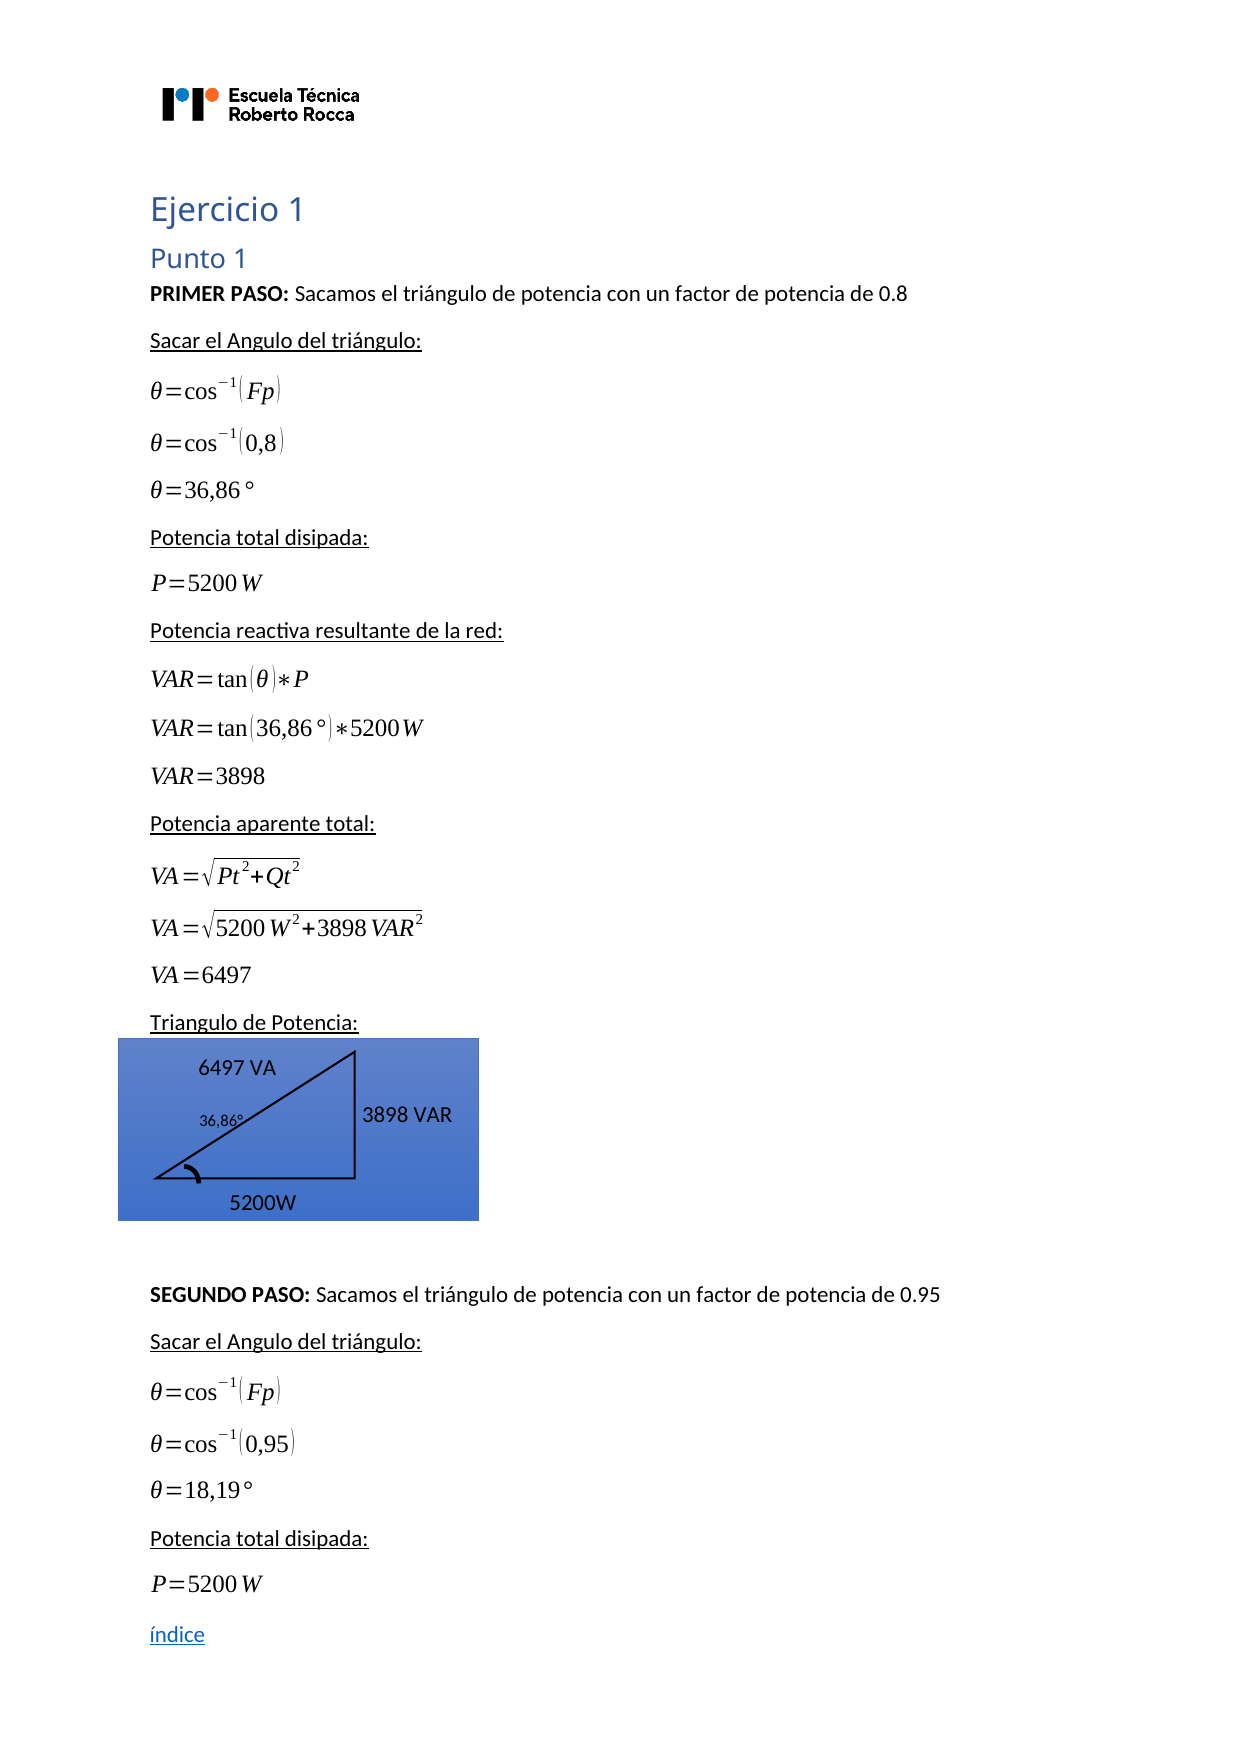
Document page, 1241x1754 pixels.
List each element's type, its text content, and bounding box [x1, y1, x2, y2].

text Sacar el Angulo del triángulo: [150, 326, 1090, 354]
picture [150, 75, 372, 134]
text Sacar el Angulo del triángulo: [150, 1327, 1090, 1355]
text Triangulo de Potencia: [150, 1008, 1090, 1036]
text PRIMER PASO: Sacamos el triángulo de potencia con un factor de potencia de 0.8 [150, 279, 1090, 307]
text Potencia total disipada: [150, 523, 1090, 551]
text Potencia reactiva resultante de la red: [150, 617, 1090, 645]
text Potencia total disipada: [150, 1524, 1090, 1552]
text SEGUNDO PASO: Sacamos el triángulo de potencia con un factor de potencia de 0.95 [150, 1280, 1090, 1308]
subtitle Punto 1 [150, 239, 1090, 276]
text Potencia aparente total: [150, 809, 1090, 837]
subtitle Ejercicio 1 [150, 186, 1090, 232]
